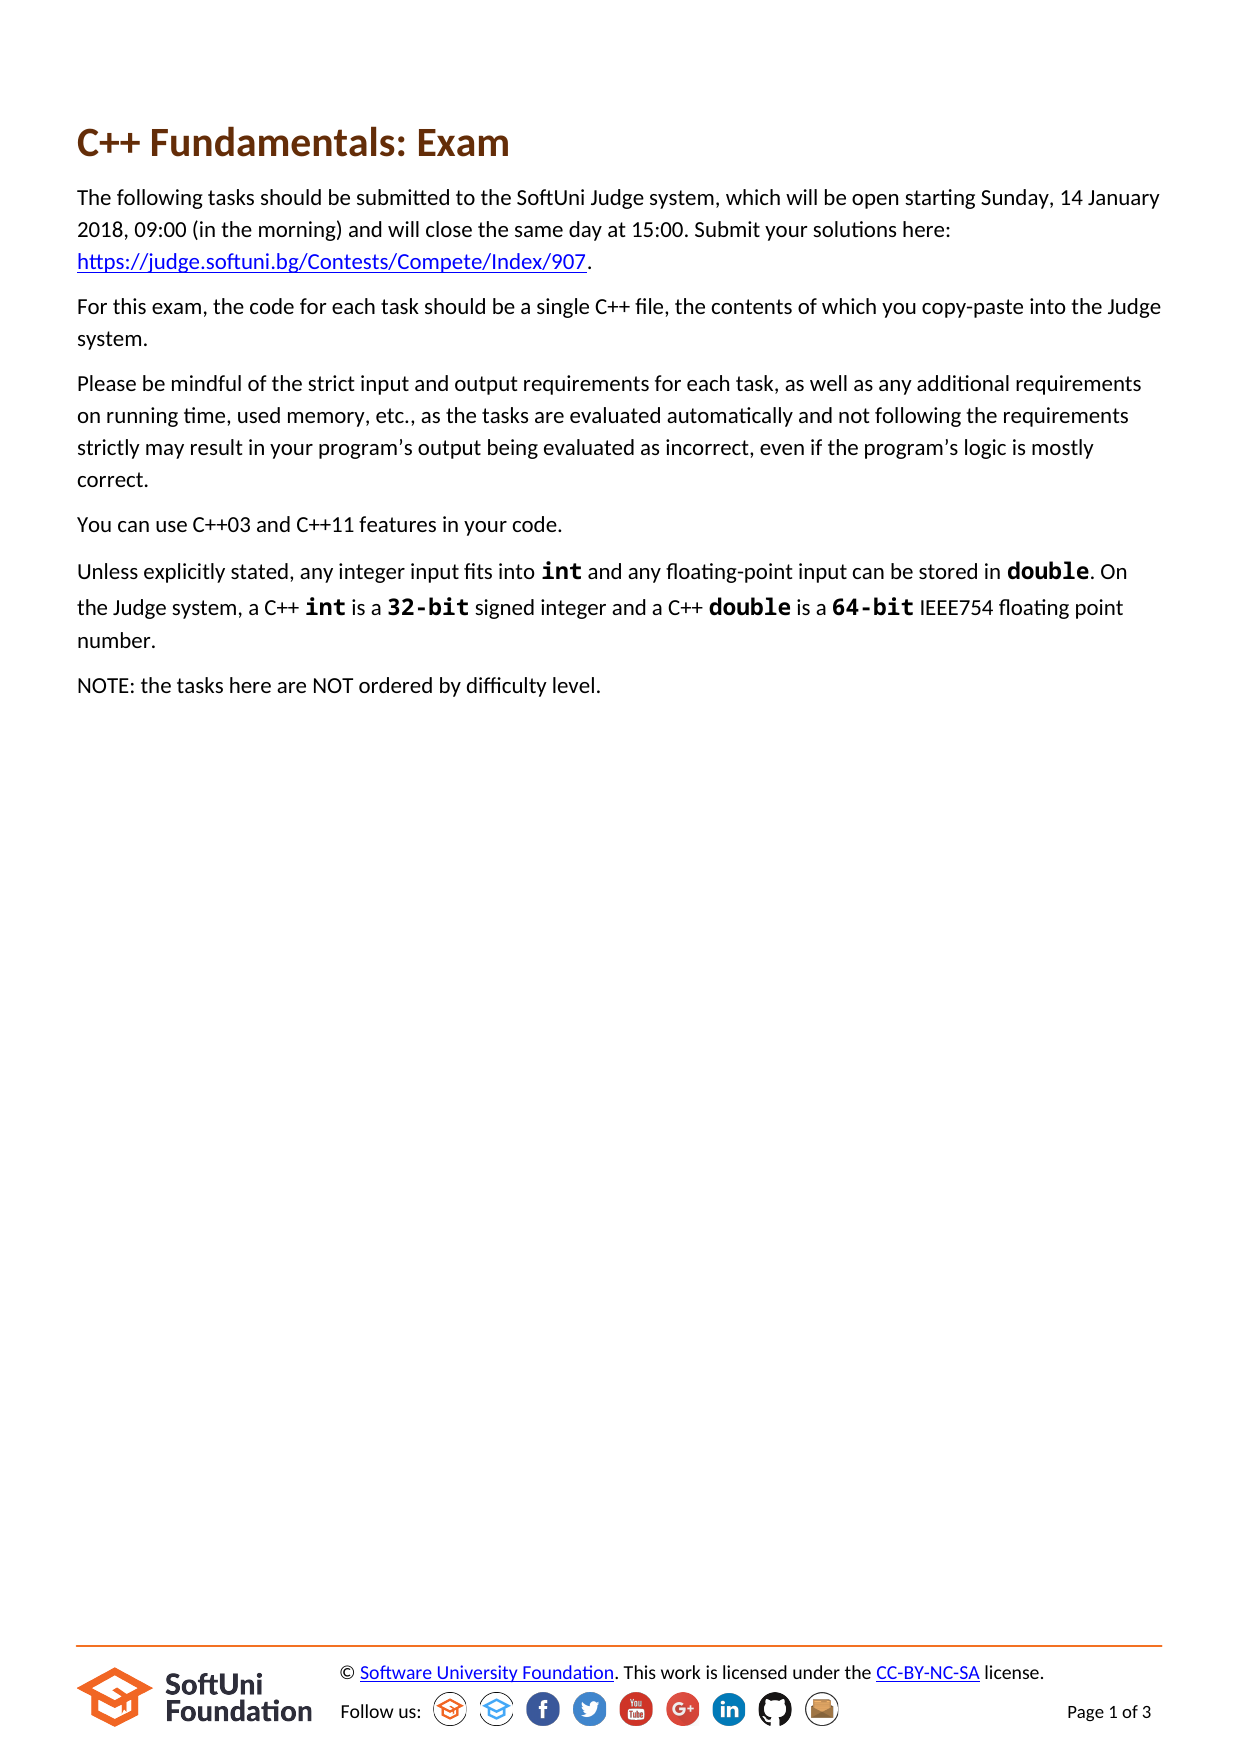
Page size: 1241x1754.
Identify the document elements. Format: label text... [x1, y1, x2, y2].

picture [619, 1692, 653, 1726]
text For this exam, the code for each task should be a single C++ file, the contents of which you copy-paste into the Judge system. [77, 292, 1163, 352]
picture [526, 1692, 560, 1726]
picture [433, 1692, 467, 1726]
text You can use C++03 and C++11 features in your code. [77, 510, 1163, 538]
picture [736, 1693, 746, 1703]
text Unless explicitly stated, any integer input fits into int and any floating-point input can be stored in double. On the Judge system, a C++ int is a 32-bit signed integer and a C++ double is a 64-bit IEEE754 floating point number. [77, 555, 1163, 654]
picture [712, 1693, 722, 1703]
picture [727, 1707, 738, 1717]
picture [805, 1692, 839, 1726]
picture [666, 1692, 700, 1726]
text Please be mindful of the strict input and output requirements for each task, as well as any additional requirements on running time, used memory, etc., as the tasks are evaluated automatically and not following the requirements strictly may result in your program’s output being evaluated as incorrect, even if the program’s logic is mostly correct. [77, 369, 1163, 493]
picture [736, 1716, 746, 1726]
picture [480, 1692, 513, 1726]
picture [758, 1692, 792, 1726]
picture [712, 1716, 722, 1726]
text NOTE: the tasks here are NOT ordered by difficulty level. [77, 671, 1163, 699]
picture [573, 1692, 607, 1726]
text The following tasks should be submitted to the SoftUni Judge system, which will be open starting Sunday, 14 January 2018, 09:00 (in the morning) and will close the same day at 15:00. Submit your solutions here: https://judge.softuni.bg/Contests/Compete/Index/907. [77, 183, 1163, 275]
subtitle C++ Fundamentals: Exam [77, 116, 1163, 167]
picture [76, 1667, 312, 1727]
